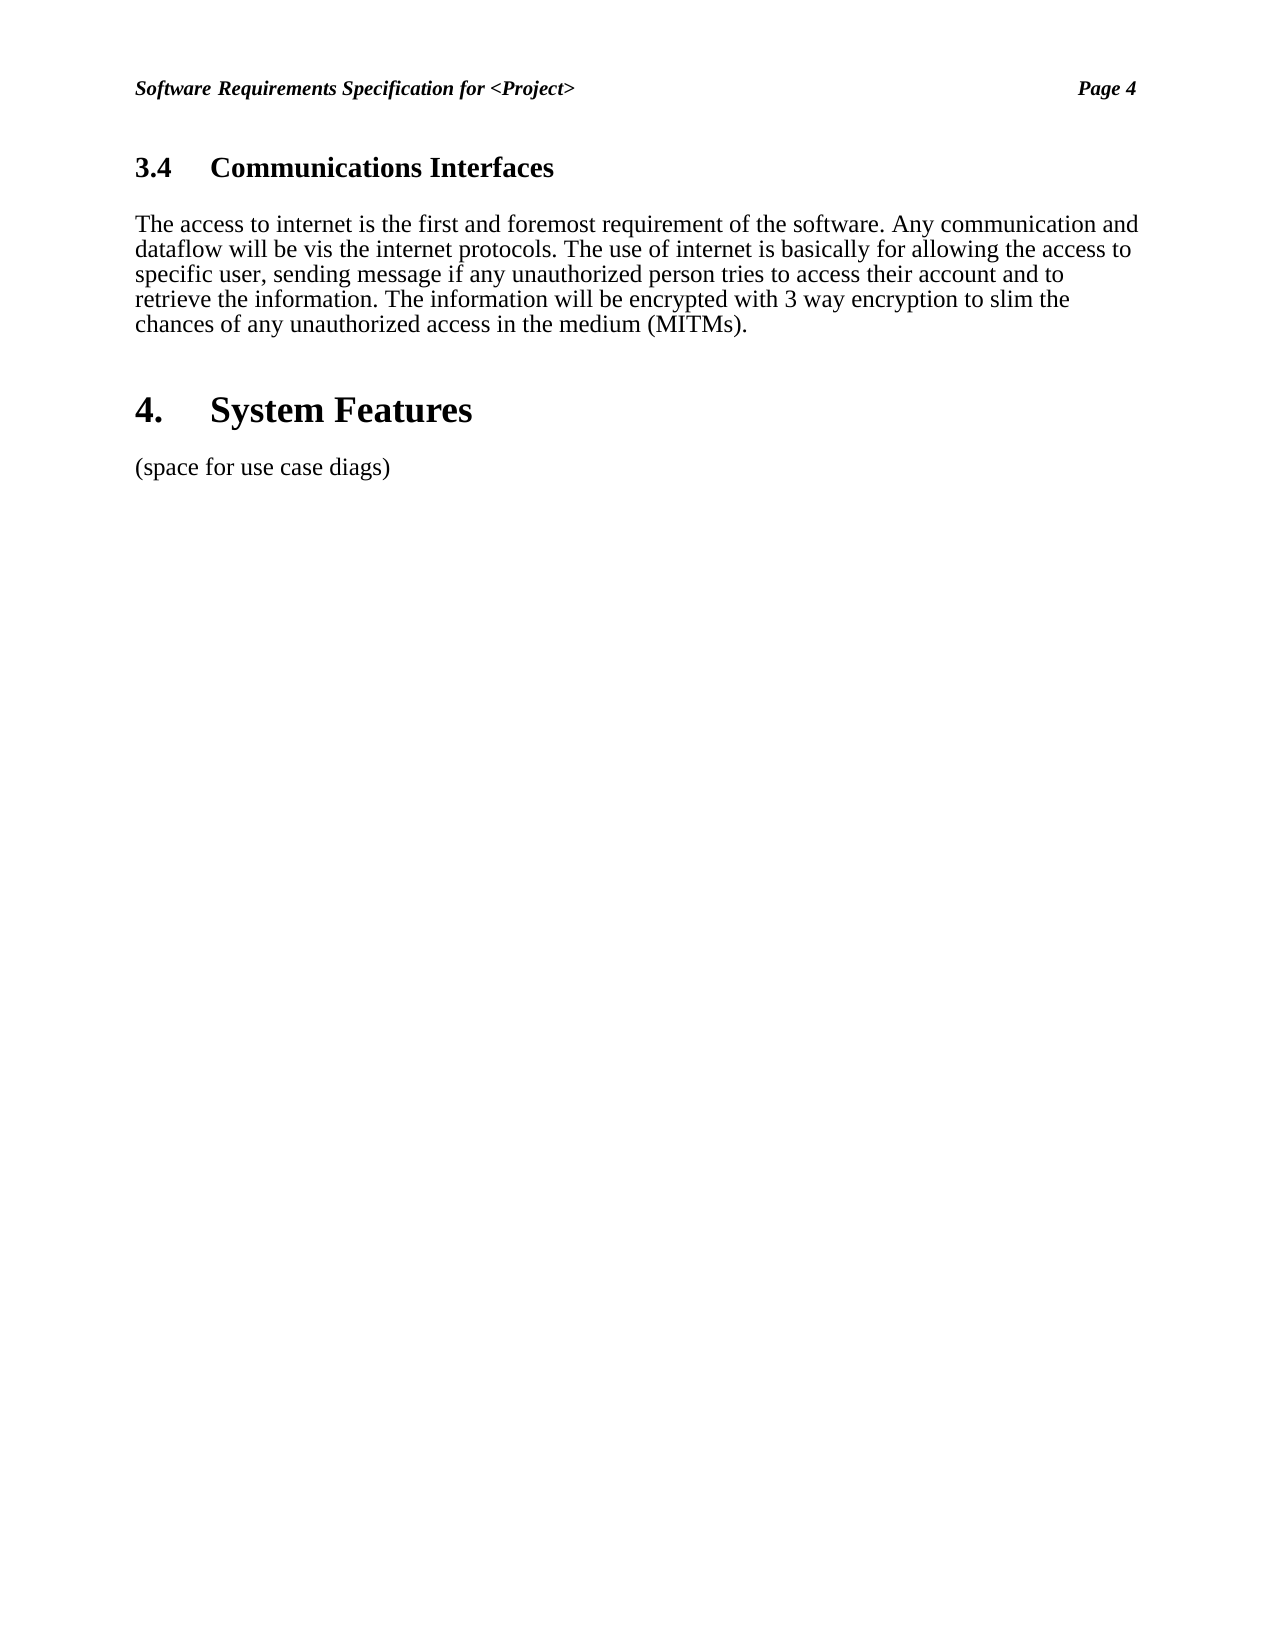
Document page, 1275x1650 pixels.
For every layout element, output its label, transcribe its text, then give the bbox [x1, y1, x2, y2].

subtitle System Features [135, 388, 1140, 431]
subtitle Communications Interfaces [135, 150, 1140, 183]
text (space for use case diags) [135, 456, 1140, 481]
text The access to internet is the first and foremost requirement of the software. Any communication and dataflow will be vis the internet protocols. The use of internet is basically for allowing the access to specific user, sending message if any unauthorized person tries to access their account and to retrieve the information. The information will be encrypted with 3 way encryption to slim the chances of any unauthorized access in the medium (MITMs). [135, 213, 1140, 338]
